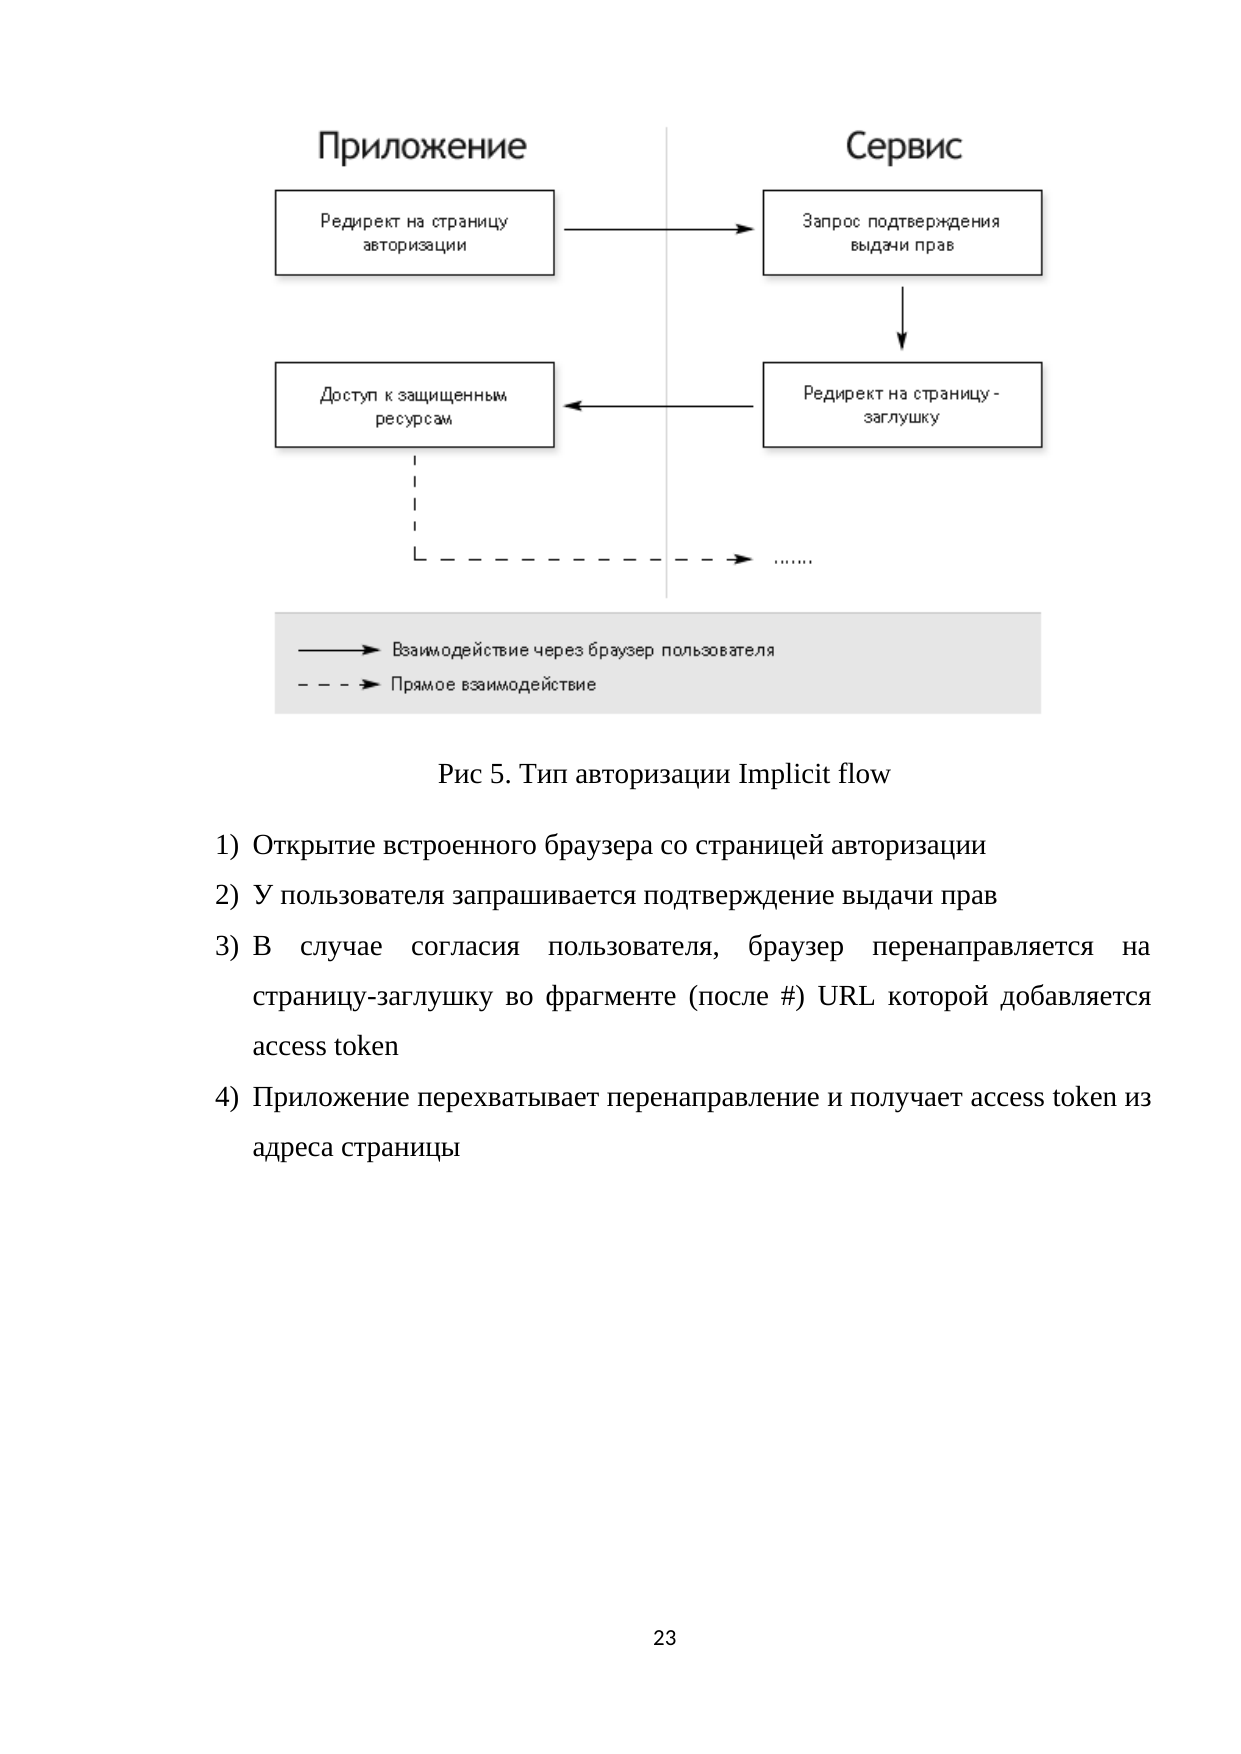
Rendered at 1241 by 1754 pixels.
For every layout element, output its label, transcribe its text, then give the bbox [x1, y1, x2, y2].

text Рис 5. Тип авторизации Implicit flow [177, 756, 1152, 789]
list Приложение перехватывает перенаправление и получает access token из адреса страницы [215, 1079, 1152, 1163]
list У пользователя запрашивается подтверждение выдачи прав [215, 877, 1152, 911]
list Открытие встроенного браузера со страницей авторизации [215, 827, 1152, 861]
picture [197, 118, 1132, 722]
list В случае согласия пользователя, браузер перенаправляется на страницу-заглушку во фрагменте (после #) URL которой добавляется access token [215, 928, 1152, 1062]
